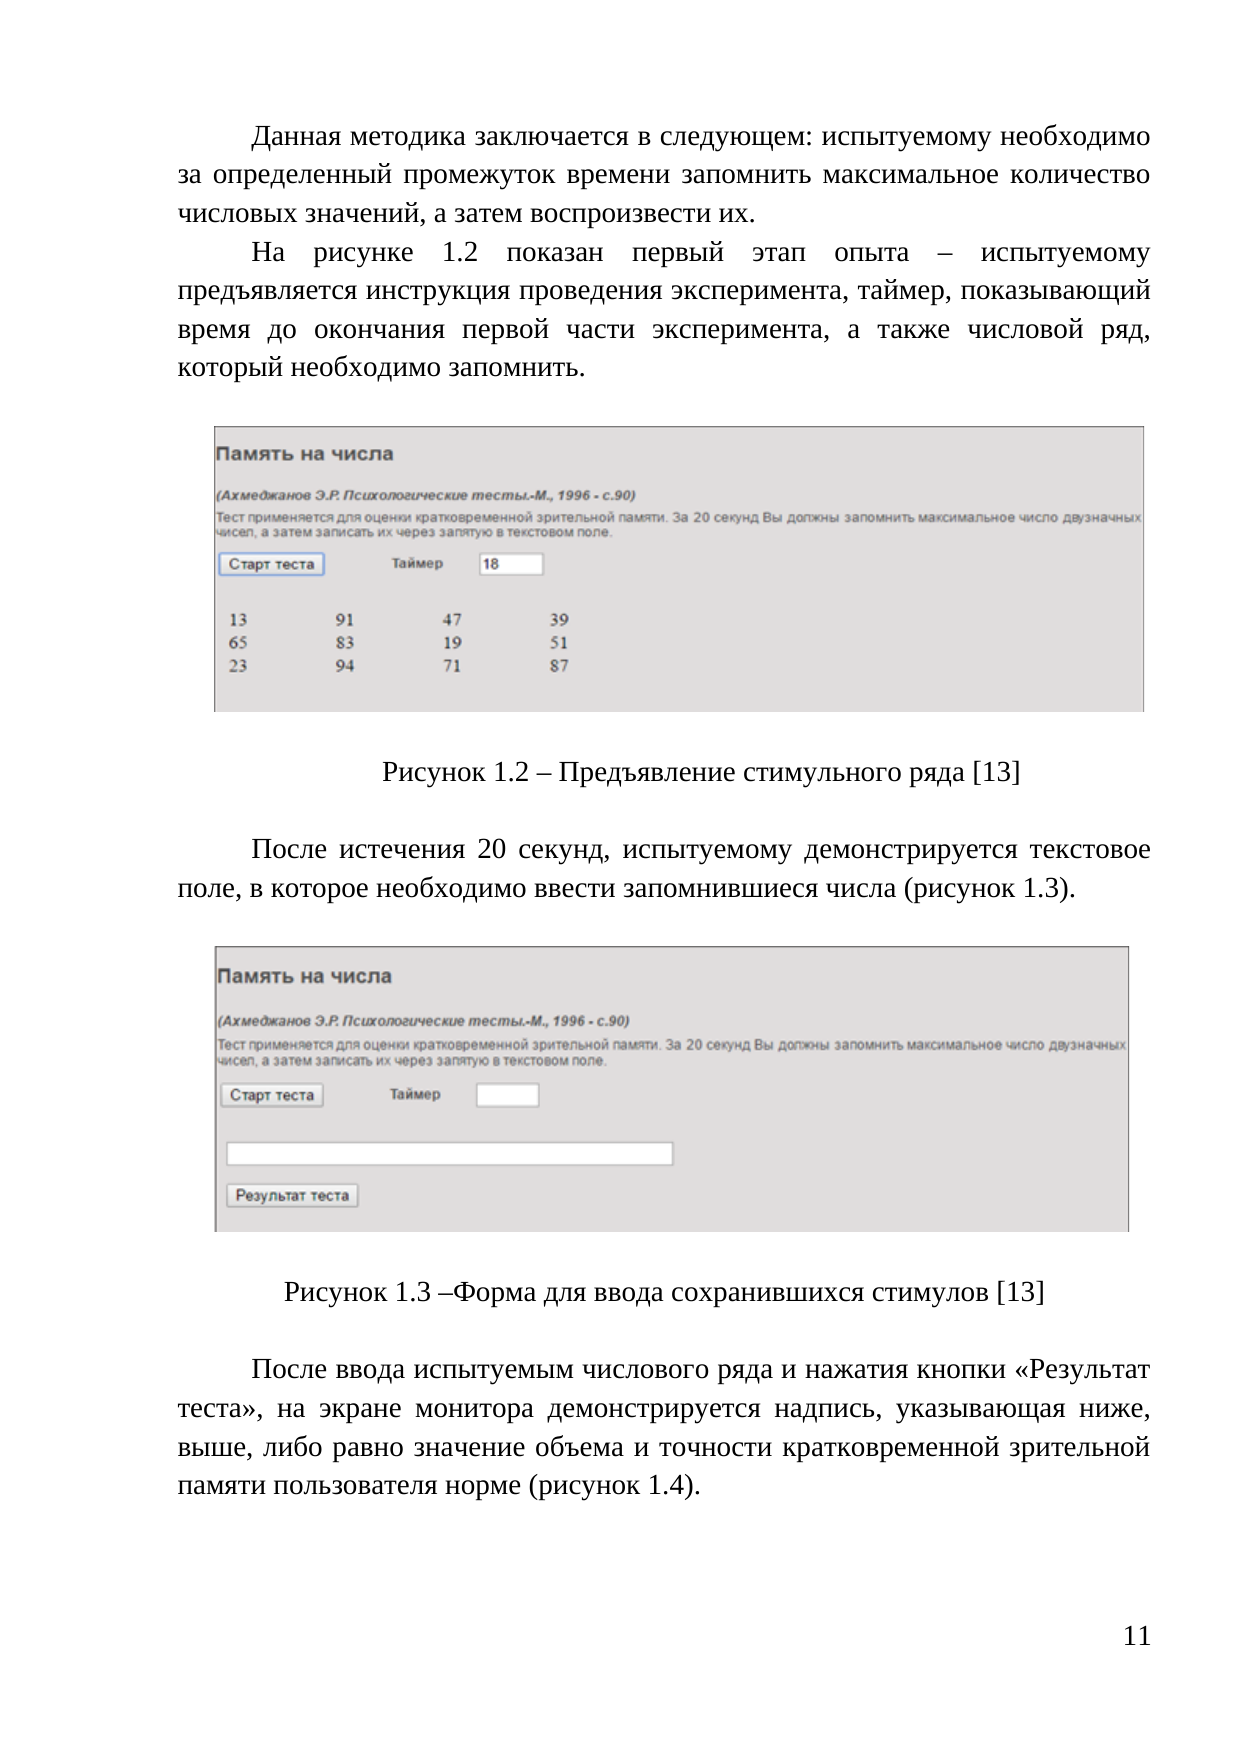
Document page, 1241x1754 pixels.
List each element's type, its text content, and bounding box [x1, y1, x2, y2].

picture [214, 946, 1130, 1232]
picture [214, 426, 1145, 712]
text На рисунке 1.2 показан первый этап опыта – испытуемому предъявляется инструкция проведения эксперимента, таймер, показывающий время до окончания первой части эксперимента, а также числовой ряд, который необходимо запомнить. [177, 234, 1152, 383]
text После истечения 20 секунд, испытуемому демонстрируется текстовое поле, в которое необходимо ввести запомнившиеся числа (рисунок 1.3). [177, 831, 1152, 903]
text После ввода испытуемым числового ряда и нажатия кнопки «Результат теста», на экране монитора демонстрируется надпись, указывающая ниже, выше, либо равно значение объема и точности кратковременной зрительной памяти пользователя норме (рисунок 1.4). [177, 1352, 1152, 1501]
text Рисунок 1.2 – Предъявление стимульного ряда [13] [177, 754, 1152, 788]
text Рисунок 1.3 –Форма для ввода сохранившихся стимулов [13] [177, 1274, 1152, 1308]
text Данная методика заключается в следующем: испытуемому необходимо за определенный промежуток времени запомнить максимальное количество числовых значений, а затем воспроизвести их. [177, 118, 1152, 229]
